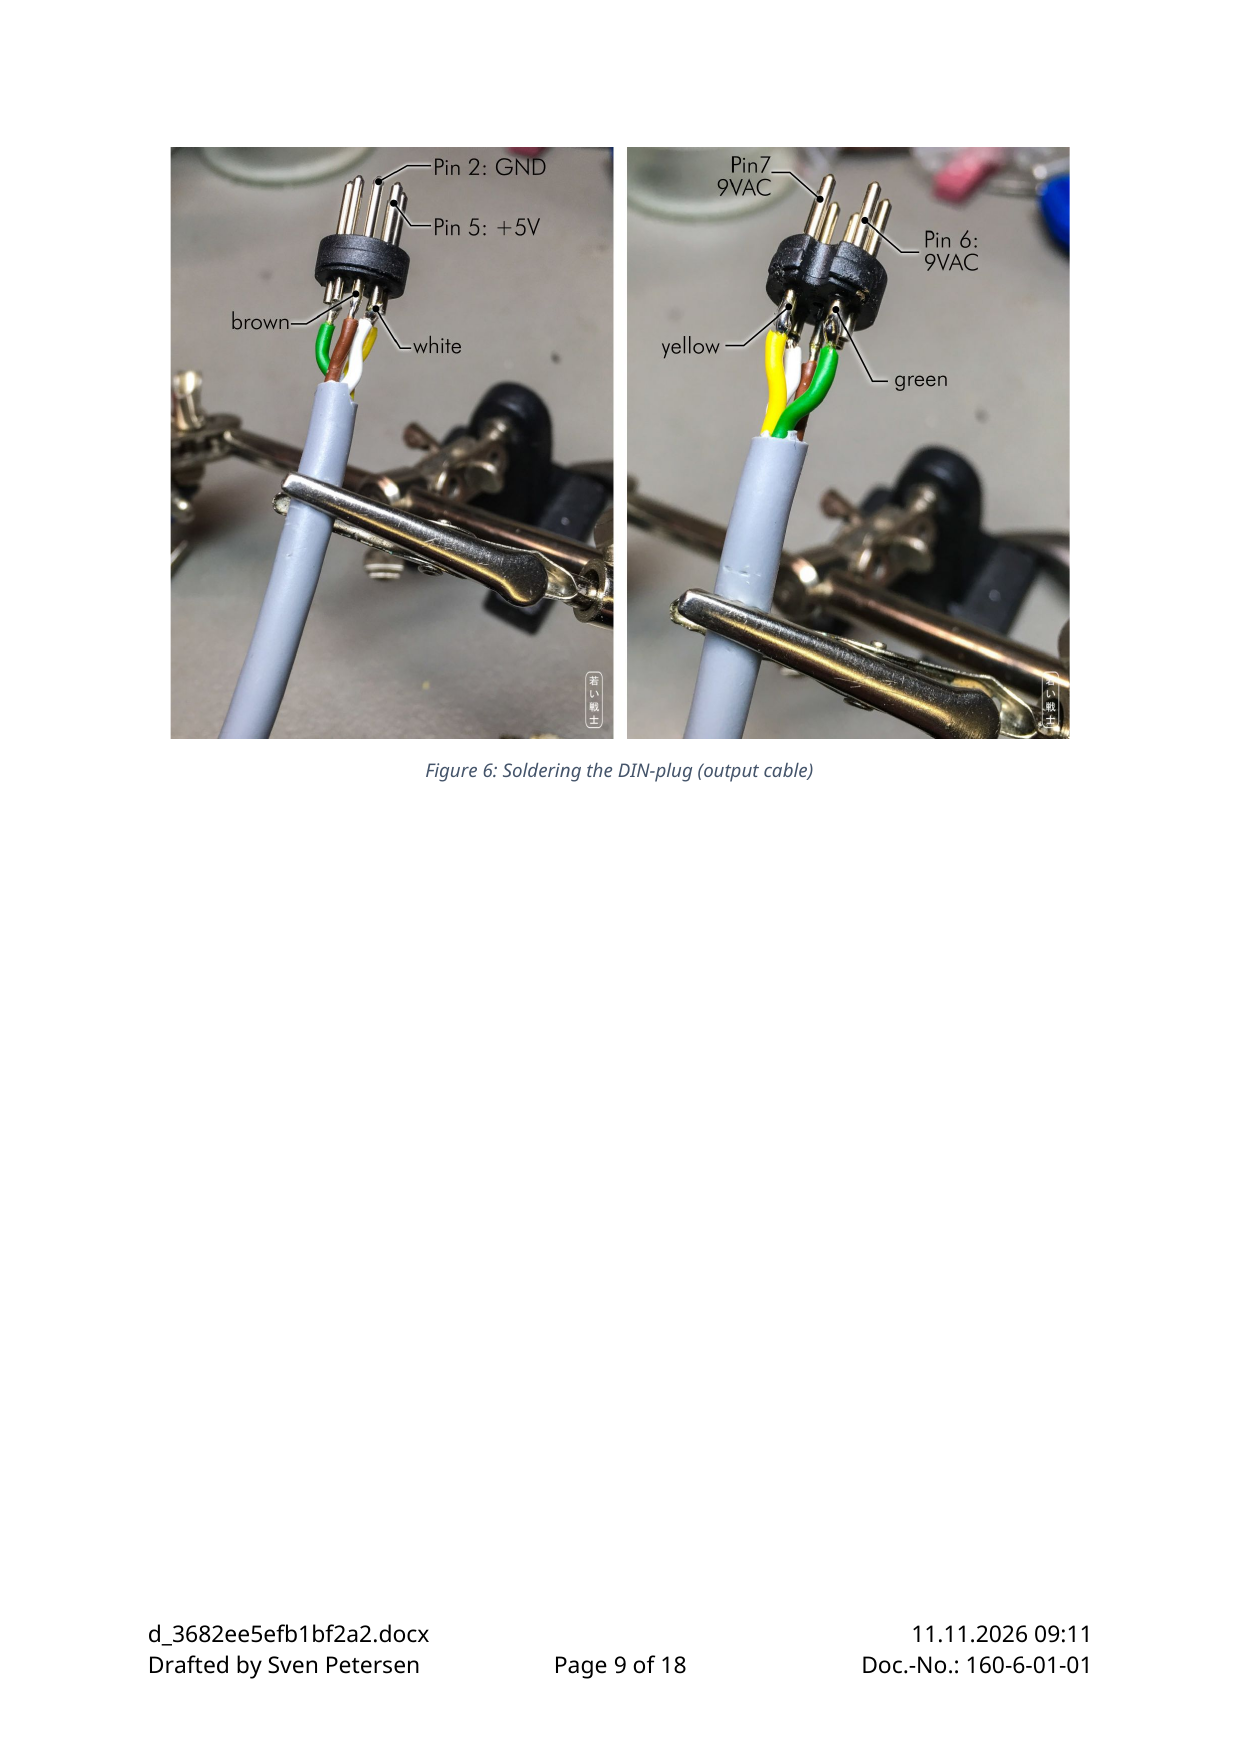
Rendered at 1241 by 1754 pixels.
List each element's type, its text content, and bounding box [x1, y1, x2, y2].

picture [170, 147, 1070, 739]
text Figure 6: Soldering the DIN-plug (output cable) [148, 757, 1093, 783]
